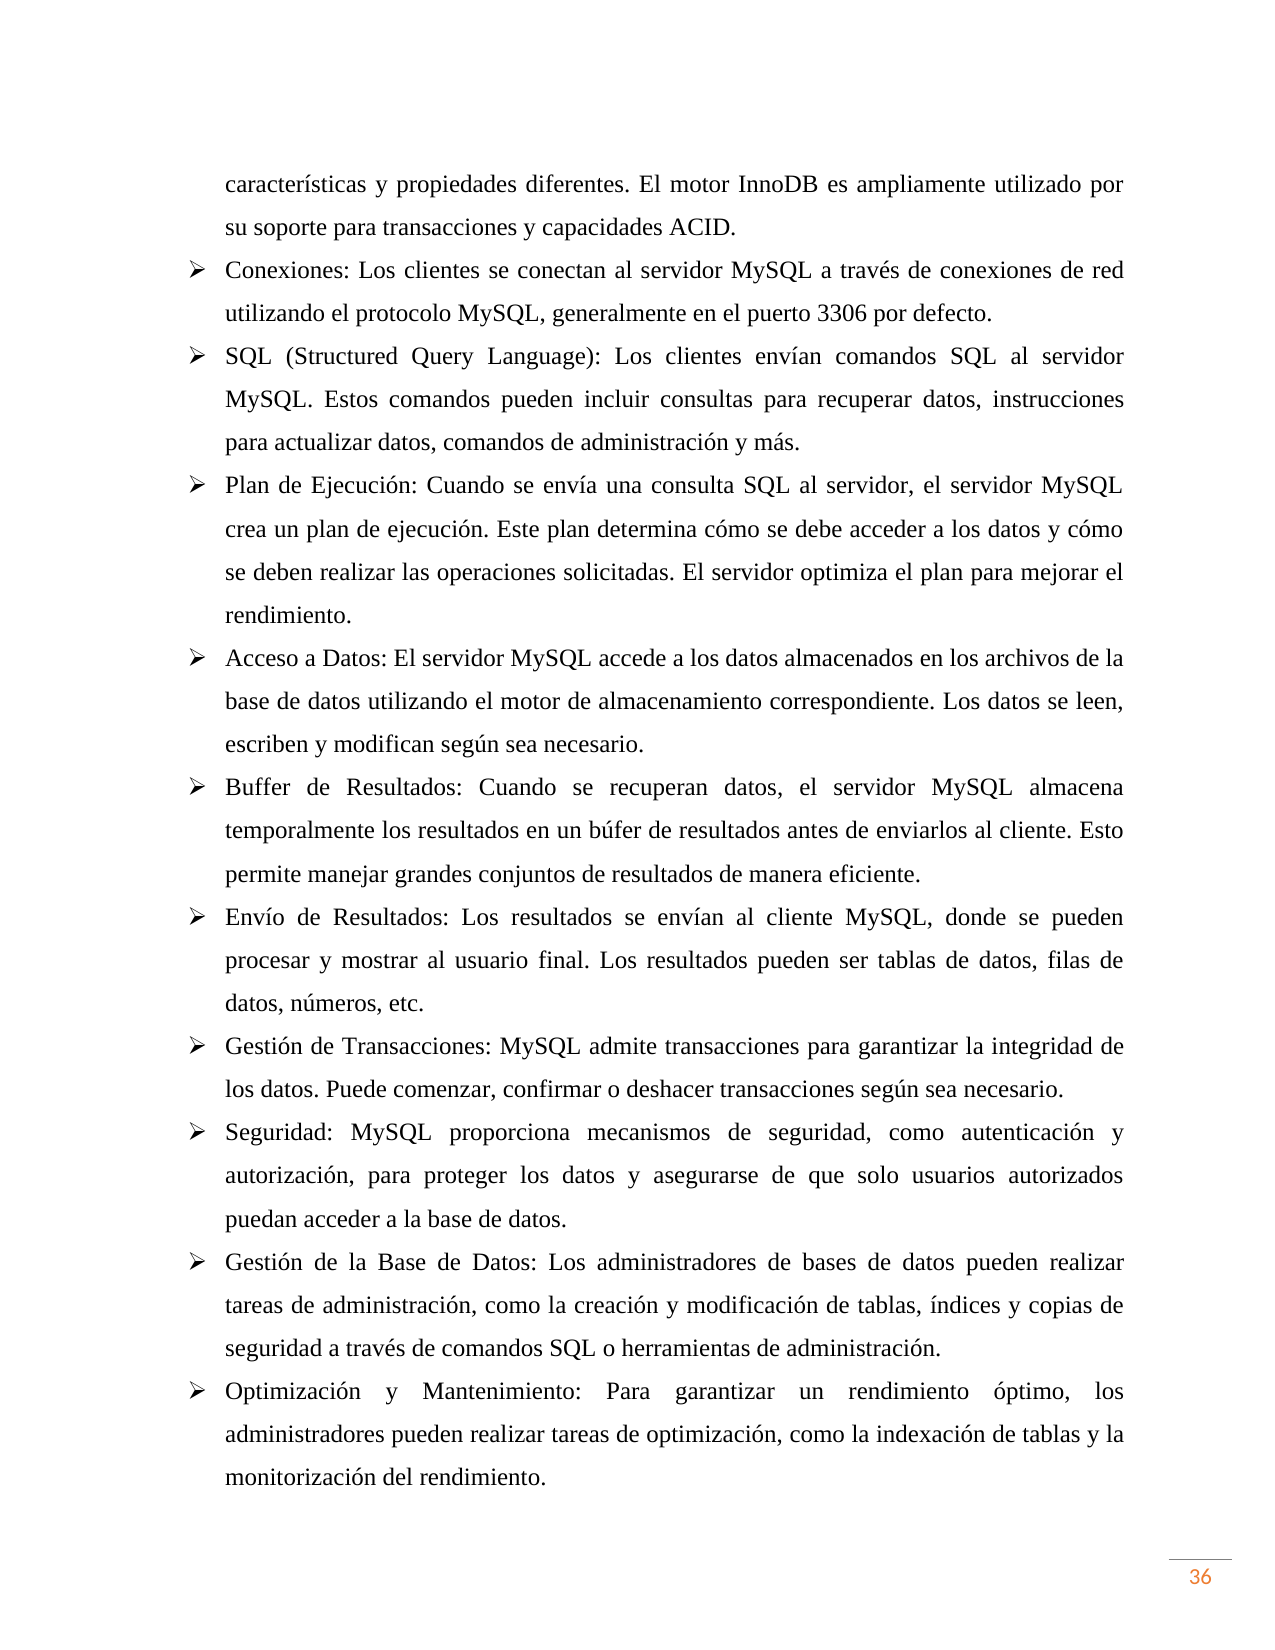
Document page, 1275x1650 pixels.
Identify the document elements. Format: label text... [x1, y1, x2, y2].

list Conexiones: Los clientes se conectan al servidor MySQL a través de conexiones de red utilizando el protocolo MySQL, generalmente en el puerto 3306 por defecto. [187, 255, 1125, 327]
list SQL (Structured Query Language): Los clientes envían comandos SQL al servidor MySQL. Estos comandos pueden incluir consultas para recuperar datos, instrucciones para actualizar datos, comandos de administración y más. [187, 341, 1125, 456]
list Buffer de Resultados: Cuando se recuperan datos, el servidor MySQL almacena temporalmente los resultados en un búfer de resultados antes de enviarlos al cliente. Esto permite manejar grandes conjuntos de resultados de manera eficiente. [187, 772, 1125, 887]
list Plan de Ejecución: Cuando se envía una consulta SQL al servidor, el servidor MySQL crea un plan de ejecución. Este plan determina cómo se debe acceder a los datos y cómo se deben realizar las operaciones solicitadas. El servidor optimiza el plan para mejorar el rendimiento. [187, 471, 1125, 629]
list Gestión de Transacciones: MySQL admite transacciones para garantizar la integridad de los datos. Puede comenzar, confirmar o deshacer transacciones según sea necesario. [187, 1031, 1125, 1103]
list Gestión de la Base de Datos: Los administradores de bases de datos pueden realizar tareas de administración, como la creación y modificación de tablas, índices y copias de seguridad a través de comandos SQL o herramientas de administración. [187, 1247, 1125, 1362]
list Envío de Resultados: Los resultados se envían al cliente MySQL, donde se pueden procesar y mostrar al usuario final. Los resultados pueden ser tablas de datos, filas de datos, números, etc. [187, 902, 1125, 1017]
list Acceso a Datos: El servidor MySQL accede a los datos almacenados en los archivos de la base de datos utilizando el motor de almacenamiento correspondiente. Los datos se leen, escriben y modifican según sea necesario. [187, 643, 1125, 758]
list Optimización y Mantenimiento: Para garantizar un rendimiento óptimo, los administradores pueden realizar tareas de optimización, como la indexación de tablas y la monitorización del rendimiento. [187, 1376, 1125, 1491]
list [187, 169, 1125, 241]
list Seguridad: MySQL proporciona mecanismos de seguridad, como autenticación y autorización, para proteger los datos y asegurarse de que solo usuarios autorizados puedan acceder a la base de datos. [187, 1117, 1125, 1232]
